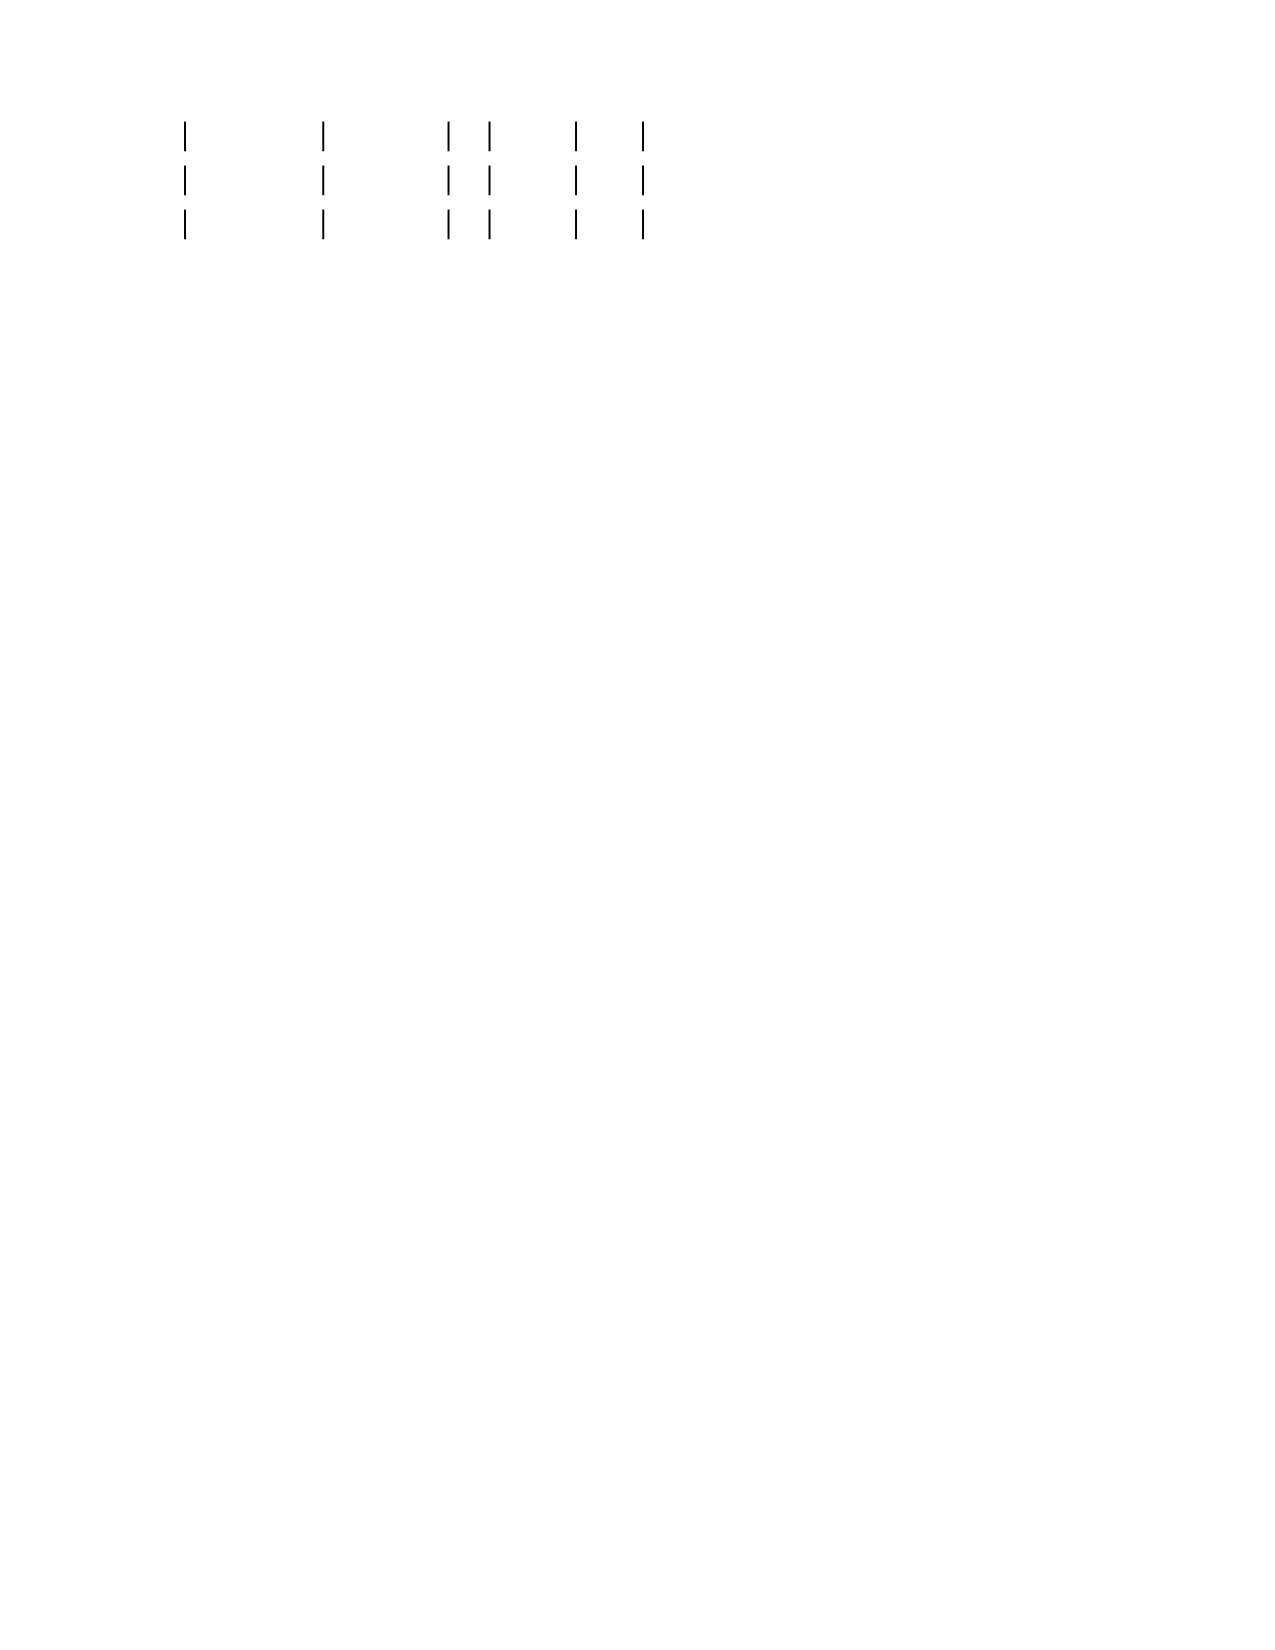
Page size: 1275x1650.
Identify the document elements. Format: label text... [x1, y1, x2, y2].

text │ │ │ │ │ │ [177, 118, 1228, 152]
text │ │ │ │ │ │ [177, 162, 1228, 196]
text │ │ │ │ │ │ [177, 207, 1228, 241]
